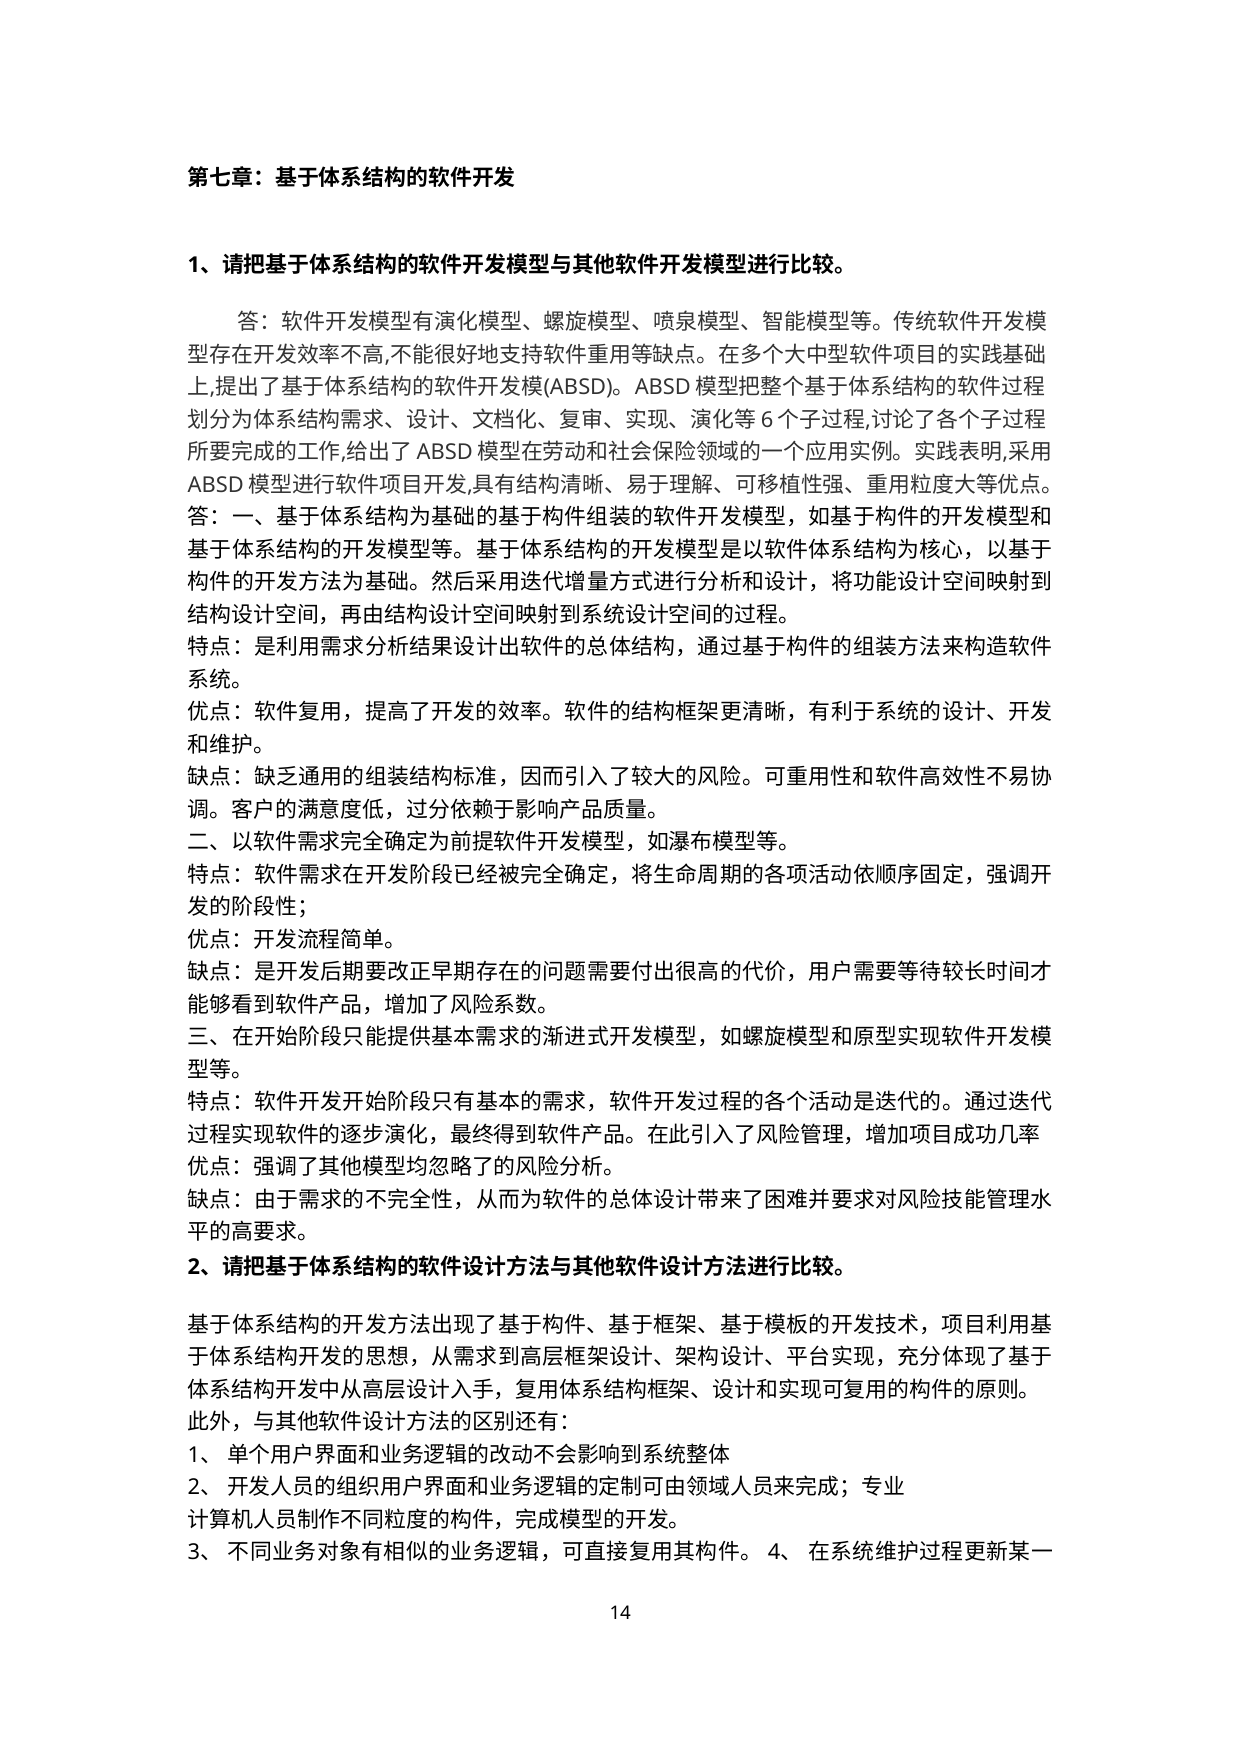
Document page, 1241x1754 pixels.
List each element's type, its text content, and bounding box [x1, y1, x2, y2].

text 1、 单个用户界面和业务逻辑的改动不会影响到系统整体 [187, 1436, 1053, 1469]
subtitle 1、请把基于体系结构的软件开发模型与其他软件开发模型进行比较。 [187, 246, 1053, 279]
text 缺点：缺乏通用的组装结构标准，因而引入了较大的风险。可重用性和软件高效性不易协调。客户的满意度低，过分依赖于影响产品质量。 [187, 759, 1053, 824]
text 三、在开始阶段只能提供基本需求的渐进式开发模型，如螺旋模型和原型实现软件开发模型等。 [187, 1019, 1053, 1084]
subtitle 第七章：基于体系结构的软件开发 [187, 160, 1053, 192]
text 优点：强调了其他模型均忽略了的风险分析。 [187, 1149, 1053, 1181]
text 优点：软件复用，提高了开发的效率。软件的结构框架更清晰，有利于系统的设计、开发和维护。 [187, 694, 1053, 759]
text 2、 开发人员的组织用户界面和业务逻辑的定制可由领域人员来完成；专业 [187, 1469, 1053, 1501]
text 缺点：是开发后期要改正早期存在的问题需要付出很高的代价，用户需要等待较长时间才能够看到软件产品，增加了风险系数。 [187, 954, 1053, 1019]
text 二、以软件需求完全确定为前提软件开发模型，如瀑布模型等。 [187, 824, 1053, 856]
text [187, 1534, 1053, 1566]
text 特点：是利用需求分析结果设计出软件的总体结构，通过基于构件的组装方法来构造软件系统。 [187, 629, 1053, 694]
text 答：软件开发模型有演化模型、螺旋模型、喷泉模型、智能模型等。传统软件开发模型存在开发效率不高,不能很好地支持软件重用等缺点。在多个大中型软件项目的实践基础上,提出了基于体系结构的软件开发模(ABSD)。ABSD模型把整个基于体系结构的软件过程划分为体系结构需求、设计、文档化、复审、实现、演化等6个子过程,讨论了各个子过程所要完成的工作,给出了ABSD模型在劳动和社会保险领域的一个应用实例。实践表明,采用ABSD模型进行软件项目开发,具有结构清晰、易于理解、可移植性强、重用粒度大等优点。 [187, 304, 1053, 499]
text 计算机人员制作不同粒度的构件，完成模型的开发。 [187, 1501, 1053, 1534]
text 特点：软件需求在开发阶段已经被完全确定，将生命周期的各项活动依顺序固定，强调开发的阶段性； [187, 856, 1053, 921]
text 此外，与其他软件设计方法的区别还有： [187, 1404, 1053, 1436]
text 答：一、基于体系结构为基础的基于构件组装的软件开发模型，如基于构件的开发模型和基于体系结构的开发模型等。基于体系结构的开发模型是以软件体系结构为核心，以基于构件的开发方法为基础。然后采用迭代增量方式进行分析和设计，将功能设计空间映射到结构设计空间，再由结构设计空间映射到系统设计空间的过程。 [187, 499, 1053, 629]
text 优点：开发流程简单。 [187, 921, 1053, 954]
text 特点：软件开发开始阶段只有基本的需求，软件开发过程的各个活动是迭代的。通过迭代过程实现软件的逐步演化，最终得到软件产品。在此引入了风险管理，增加项目成功几率 [187, 1084, 1053, 1149]
text 缺点：由于需求的不完全性，从而为软件的总体设计带来了困难并要求对风险技能管理水平的高要求。 [187, 1181, 1053, 1246]
text 基于体系结构的开发方法出现了基于构件、基于框架、基于模板的开发技术，项目利用基于体系结构开发的思想，从需求到高层框架设计、架构设计、平台实现，充分体现了基于体系结构开发中从高层设计入手，复用体系结构框架、设计和实现可复用的构件的原则。 [187, 1306, 1053, 1404]
subtitle 2、请把基于体系结构的软件设计方法与其他软件设计方法进行比较。 [187, 1248, 1053, 1281]
